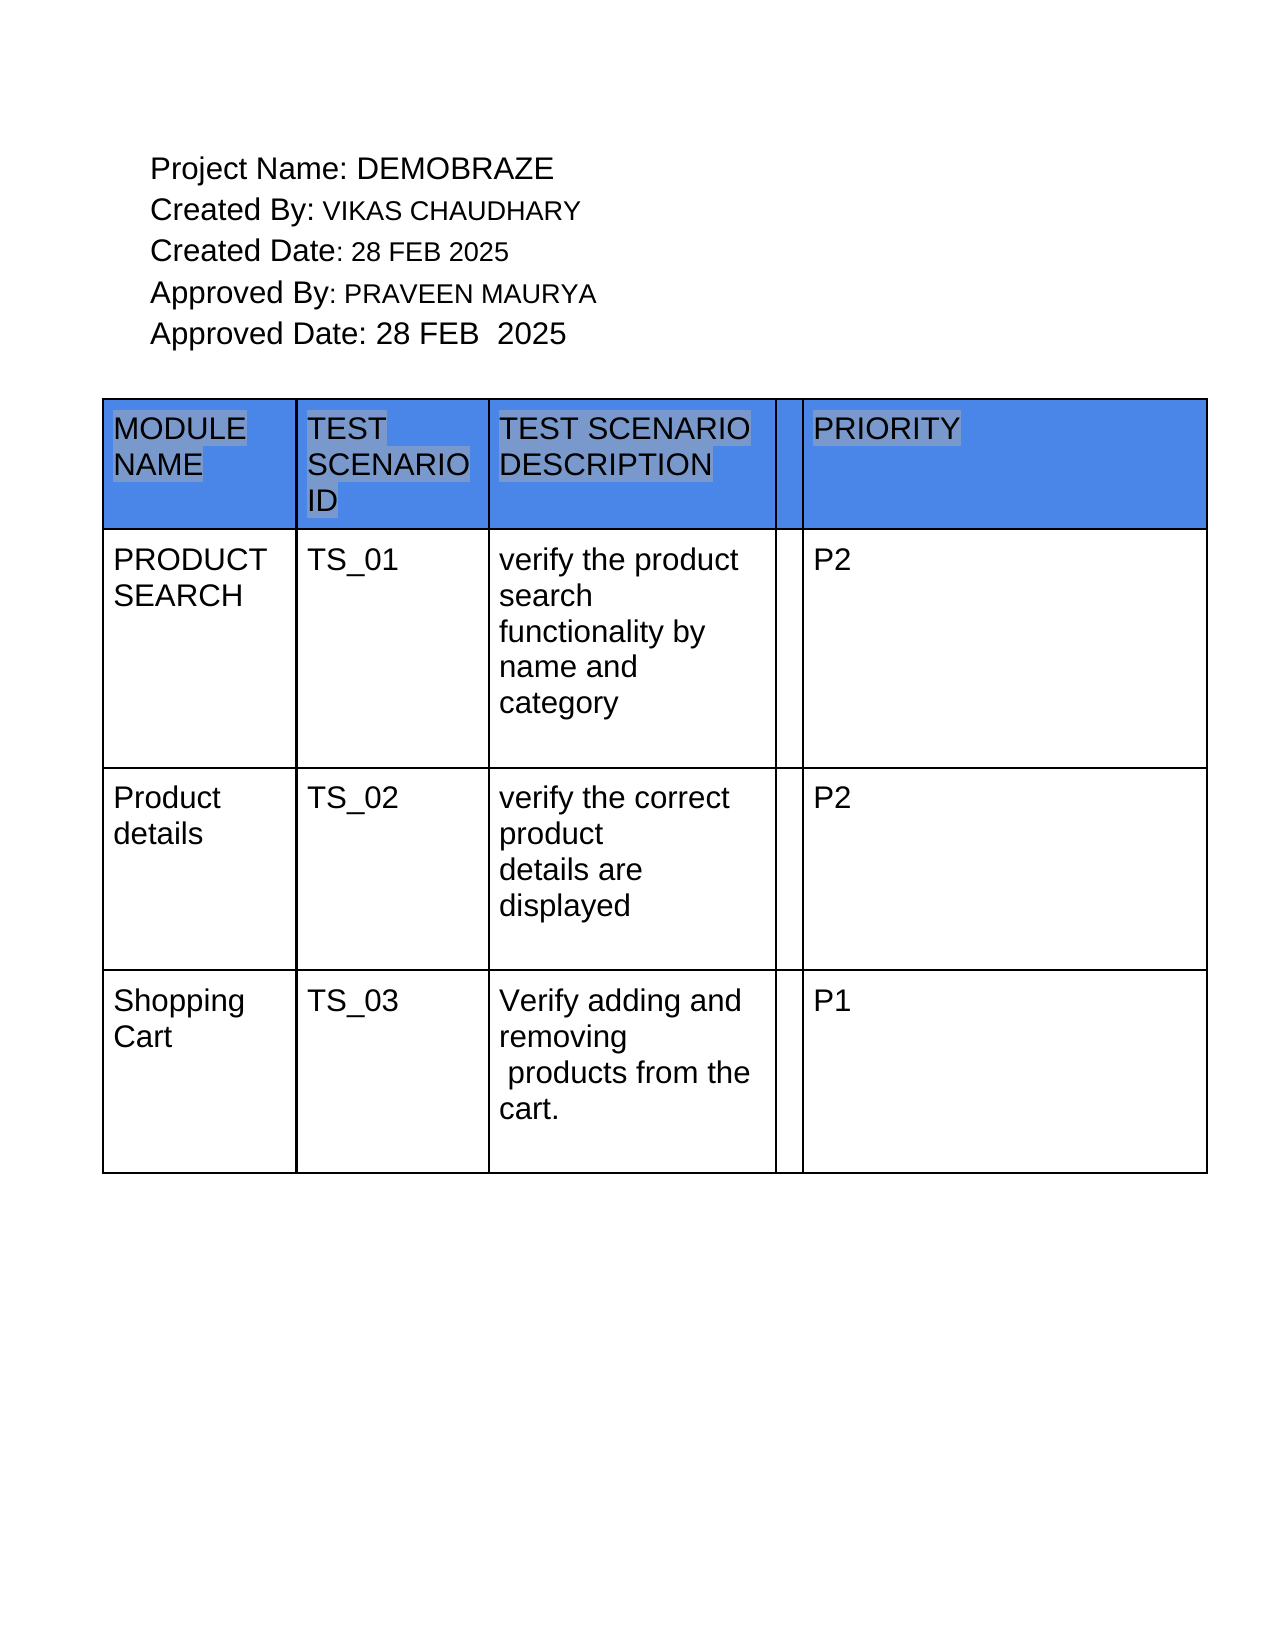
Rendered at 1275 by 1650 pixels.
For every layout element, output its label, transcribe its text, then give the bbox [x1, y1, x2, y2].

table_cell Verify adding and removing products from the cart. [490, 971, 775, 1172]
table_cell P2 [804, 530, 1206, 767]
table_cell Product details [104, 769, 295, 969]
table_cell verify the correct product details are displayed [490, 769, 775, 969]
text Approved Date: 28 FEB 2025 [150, 315, 1125, 351]
table_header [777, 400, 802, 528]
table_cell P2 [804, 769, 1206, 969]
table_cell TS_03 [298, 971, 488, 1172]
table_cell TS_02 [298, 769, 488, 969]
table_header MODULE NAME [104, 400, 295, 528]
table_cell P1 [804, 971, 1206, 1172]
table_header TEST SCENARIO DESCRIPTION [490, 400, 775, 528]
table_header PRIORITY [804, 400, 1206, 528]
text Created By: VIKAS CHAUDHARY [150, 191, 1125, 227]
text Project Name: DEMOBRAZE [150, 150, 1125, 186]
table_cell verify the product search functionality by name and category [490, 530, 775, 767]
table_cell TS_01 [298, 530, 488, 767]
table_cell [777, 971, 802, 1172]
table_cell [777, 530, 802, 767]
table_cell Shopping Cart [104, 971, 295, 1172]
table_header TEST SCENARIO ID [298, 400, 488, 528]
text Created Date: 28 FEB 2025 [150, 232, 1125, 268]
table_cell PRODUCT SEARCH [104, 530, 295, 767]
table_cell [777, 769, 802, 969]
text Approved By: PRAVEEN MAURYA [150, 274, 1125, 310]
